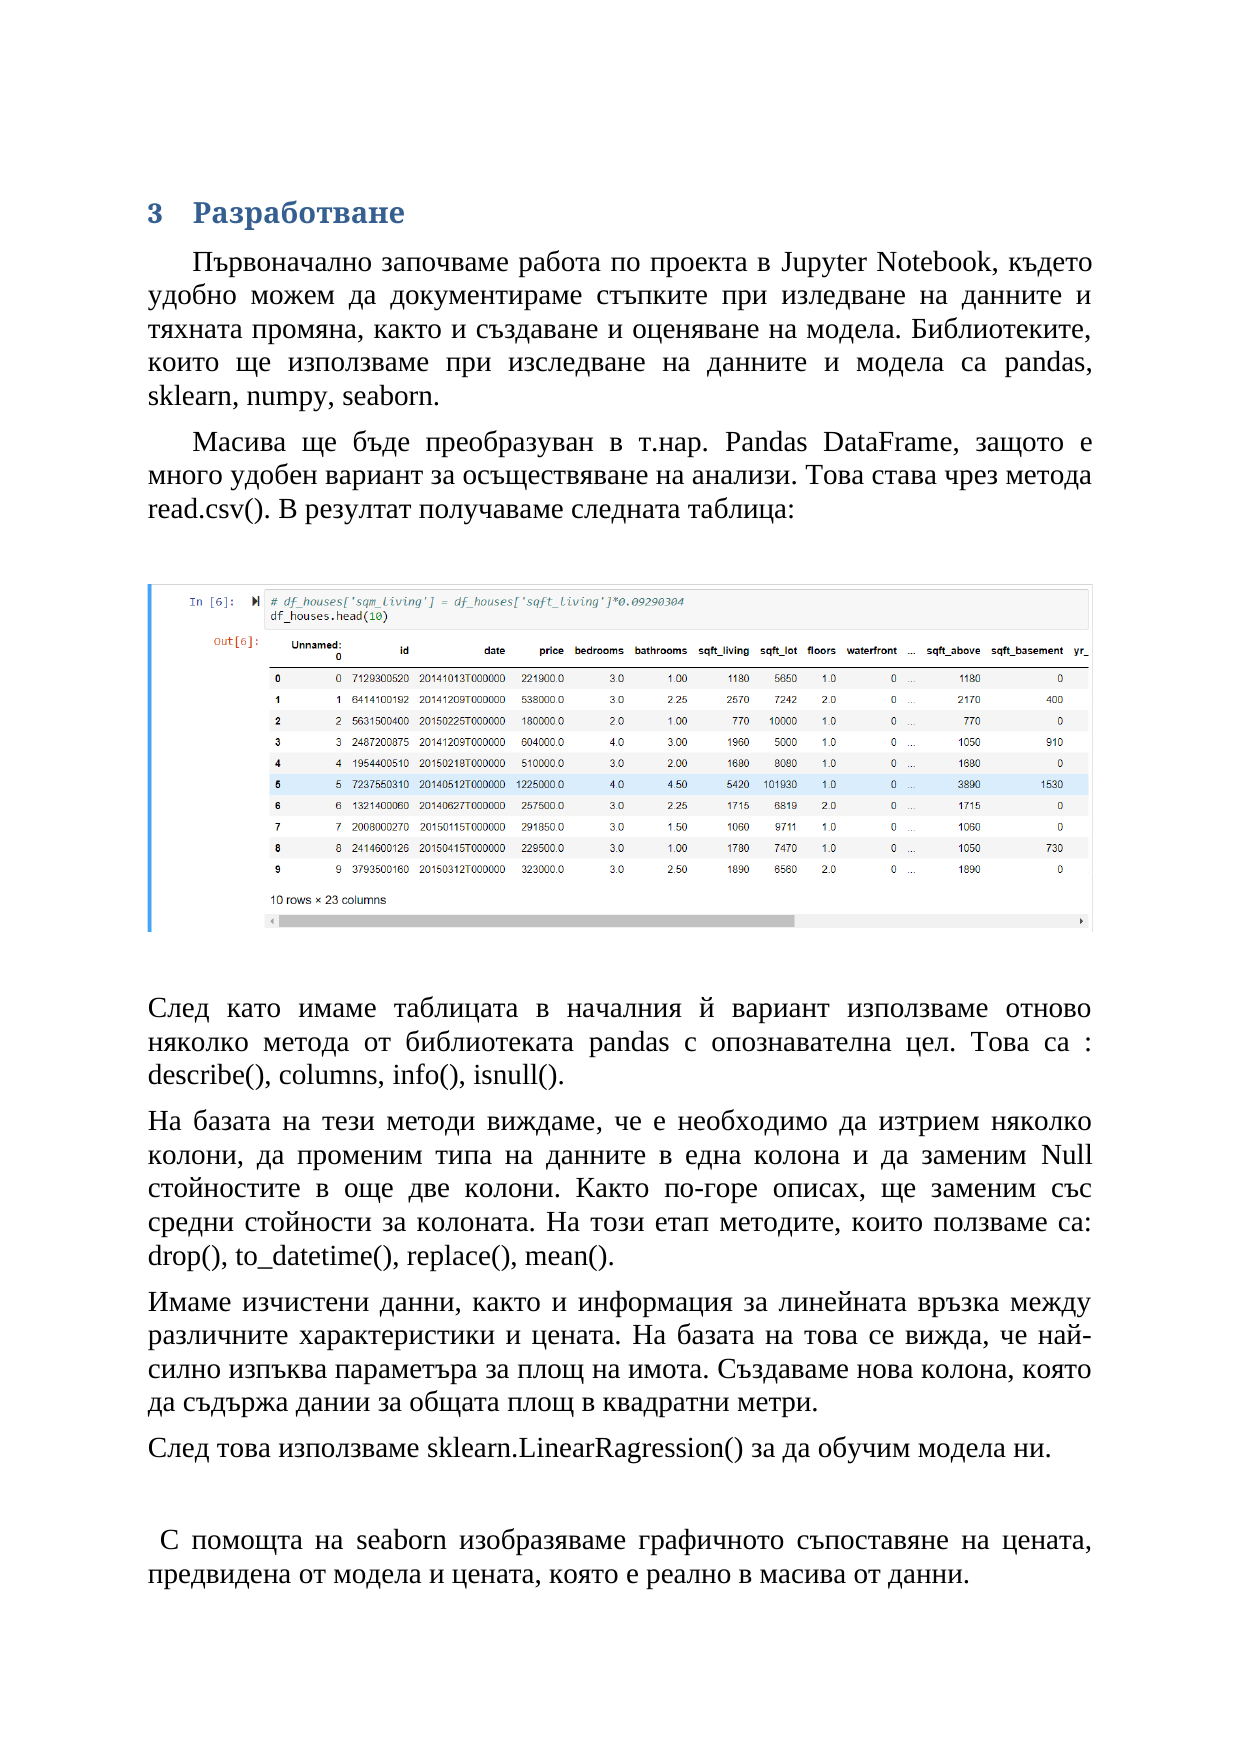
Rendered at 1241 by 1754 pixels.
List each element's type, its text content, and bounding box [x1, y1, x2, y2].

text След като имаме таблицата в началния й вариант използваме отново няколко метода от библиотеката pandas с опознавателна цел. Това са : describe(), columns, info(), isnull(). [148, 990, 1093, 1091]
text Първоначално започваме работа по проекта в Jupyter Notebook, където удобно можем да документираме стъпките при изледване на данните и тяхната промяна, както и създаване и оценяване на модела. Библиотеките, които ще използваме при изследване на данните и модела са pandas, sklearn, numpy, seaborn. [148, 244, 1093, 411]
text Масива ще бъде преобразуван в т.нар. Pandas DataFrame, защото е много удобен вариант за осъществяване на анализи. Това става чрез метода read.csv(). В резултат получаваме следната таблица: [148, 424, 1093, 524]
text На базата на тези методи виждаме, че e необходимо да изтрием няколко колони, да променим типа на данните в една колона и да заменим Null стойностите в още две колони. Както по-горе описах, ще заменим със средни стойности за колоната. На този етап методите, които ползваме са: drop(), to_datetime(), replace(), mean(). [148, 1103, 1093, 1271]
subtitle Разработване [148, 198, 1093, 231]
picture [147, 583, 1093, 932]
text С помощта на seaborn изобразяваме графичното съпоставяне на цената, предвидена от модела и цената, която е реално в масива от данни. [148, 1522, 1093, 1589]
text Имаме изчистени данни, както и информация за линейната връзка между различните характеристики и цената. На базата на това се вижда, че най-силно изпъква параметъра за площ на имота. Създаваме нова колона, която да съдържа дании за общата площ в квадратни метри. [148, 1284, 1093, 1418]
text След това използваме sklearn.LinearRagression() за да обучим модела ни. [148, 1430, 1093, 1464]
